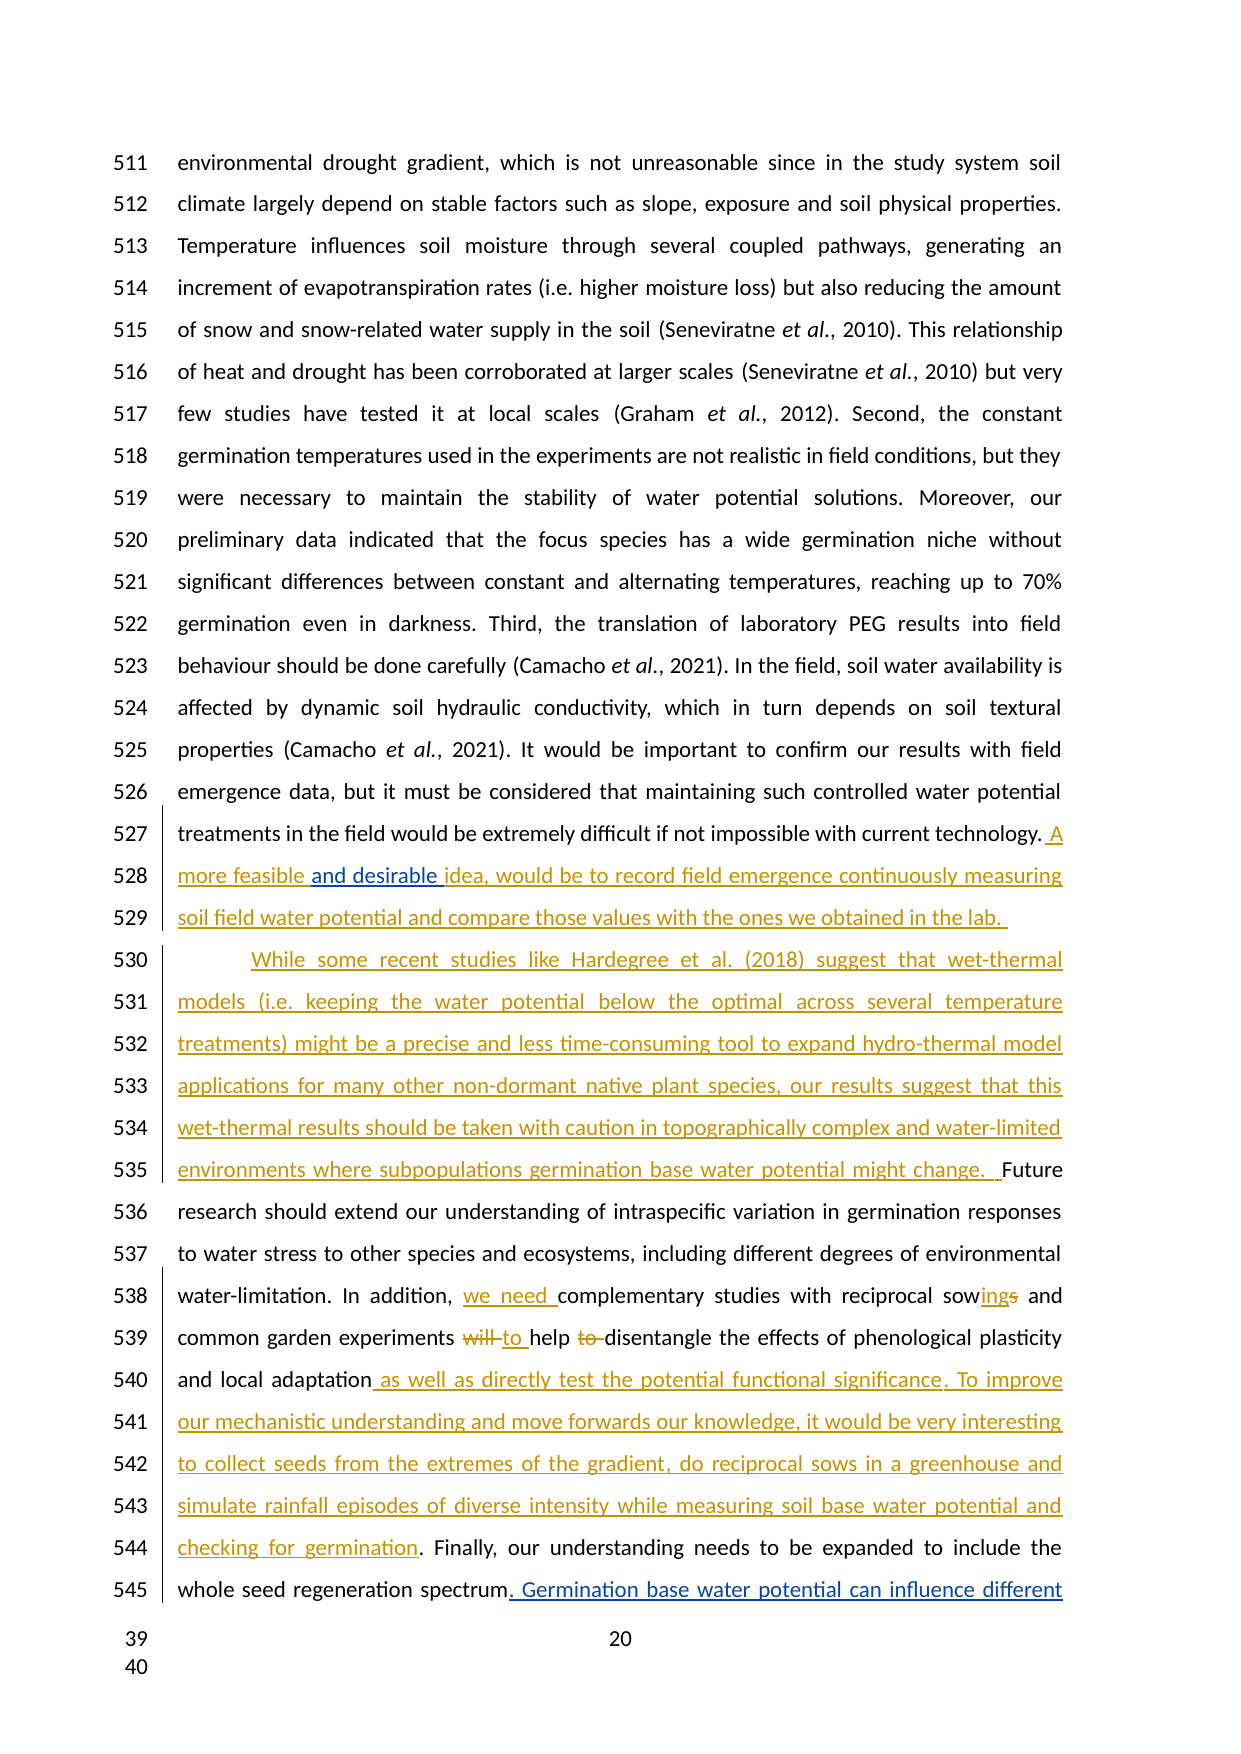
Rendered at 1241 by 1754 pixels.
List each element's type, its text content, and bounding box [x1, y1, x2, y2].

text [177, 1516, 1063, 1603]
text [177, 148, 1063, 885]
